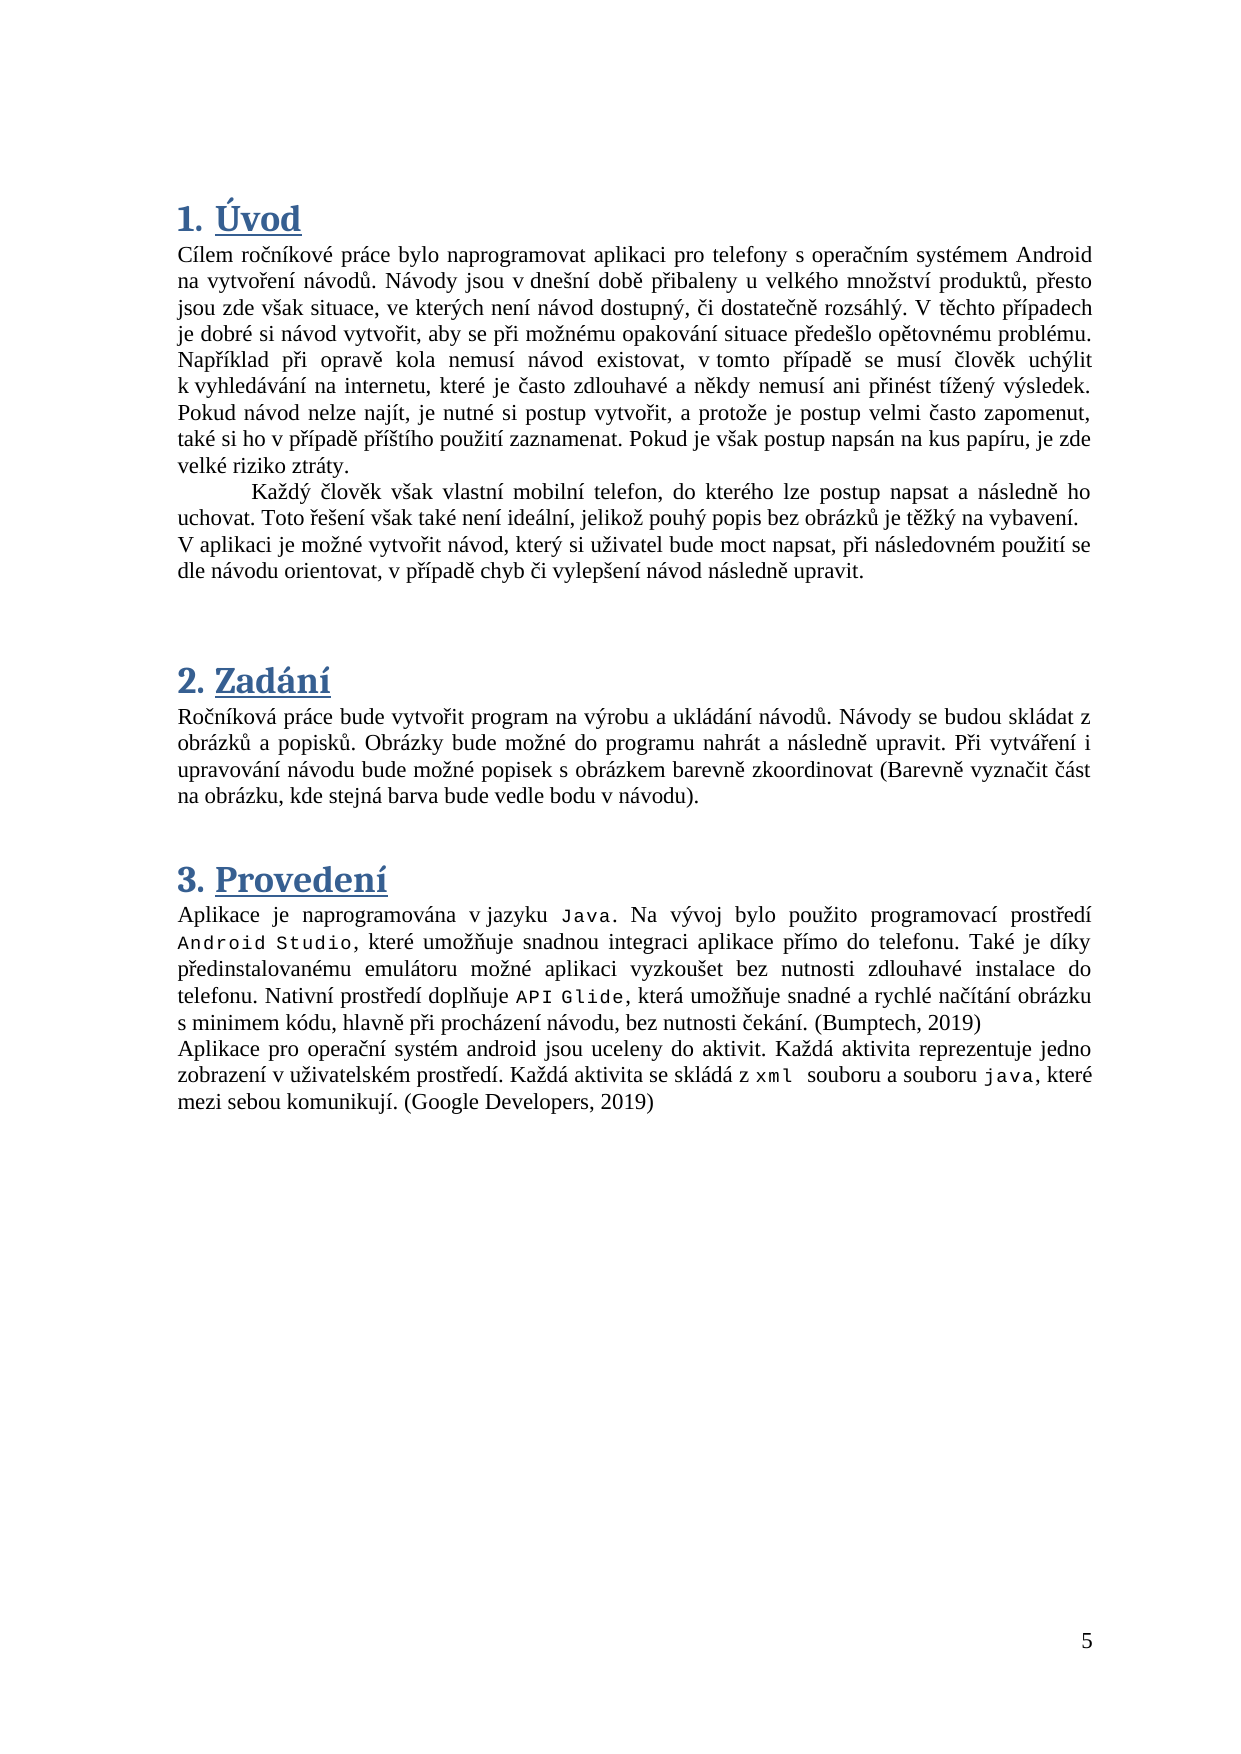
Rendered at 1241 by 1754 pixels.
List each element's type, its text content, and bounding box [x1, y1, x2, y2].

subtitle Provedení [177, 858, 1092, 901]
subtitle Zadání [177, 660, 1092, 703]
text Ročníková práce bude vytvořit program na výrobu a ukládání návodů. Návody se budou skládat z obrázků a popisků. Obrázky bude možné do programu nahrát a následně upravit. Při vytváření i upravování návodu bude možné popisek s obrázkem barevně zkoordinovat (Barevně vyznačit část na obrázku, kde stejná barva bude vedle bodu v návodu). [177, 703, 1092, 808]
text Aplikace je naprogramována v jazyku Java. Na vývoj bylo použito programovací prostředí Android Studio, které umožňuje snadnou integraci aplikace přímo do telefonu. Také je díky předinstalovanému emulátoru možné aplikaci vyzkoušet bez nutnosti zdlouhavé instalace do telefonu. Nativní prostředí doplňuje API Glide, která umožňuje snadné a rychlé načítání obrázku s minimem kódu, hlavně při procházení návodu, bez nutnosti čekání. [177, 901, 1092, 1035]
text Cílem ročníkové práce bylo naprogramovat aplikaci pro telefony s operačním systémem Android na vytvoření návodů. Návody jsou v dnešní době přibaleny u velkého množství produktů, přesto jsou zde však situace, ve kterých není návod dostupný, či dostatečně rozsáhlý. V těchto případech je dobré si návod vytvořit, aby se při možnému opakování situace předešlo opětovnému problému. Například při opravě kola nemusí návod existovat, v tomto případě se musí člověk uchýlit k vyhledávání na internetu, které je často zdlouhavé a někdy nemusí ani přinést tížený výsledek. Pokud návod nelze najít, je nutné si postup vytvořit, a protože je postup velmi často zapomenut, také si ho v případě příštího použití zaznamenat. Pokud je však postup napsán na kus papíru, je zde velké riziko ztráty. [177, 241, 1092, 478]
subtitle Úvod [177, 198, 1092, 241]
text V aplikaci je možné vytvořit návod, který si uživatel bude moct napsat, při následovném použití se dle návodu orientovat, v případě chyb či vylepšení návod následně upravit. [177, 531, 1092, 583]
text Aplikace pro operační systém android jsou uceleny do aktivit. Každá aktivita reprezentuje jedno zobrazení v uživatelském prostředí. Každá aktivita se skládá z xml souboru a souboru java, které mezi sebou komunikují. [177, 1035, 1092, 1115]
text Každý člověk však vlastní mobilní telefon, do kterého lze postup napsat a následně ho uchovat. Toto řešení však také není ideální, jelikož pouhý popis bez obrázků je těžký na vybavení. [177, 478, 1092, 531]
